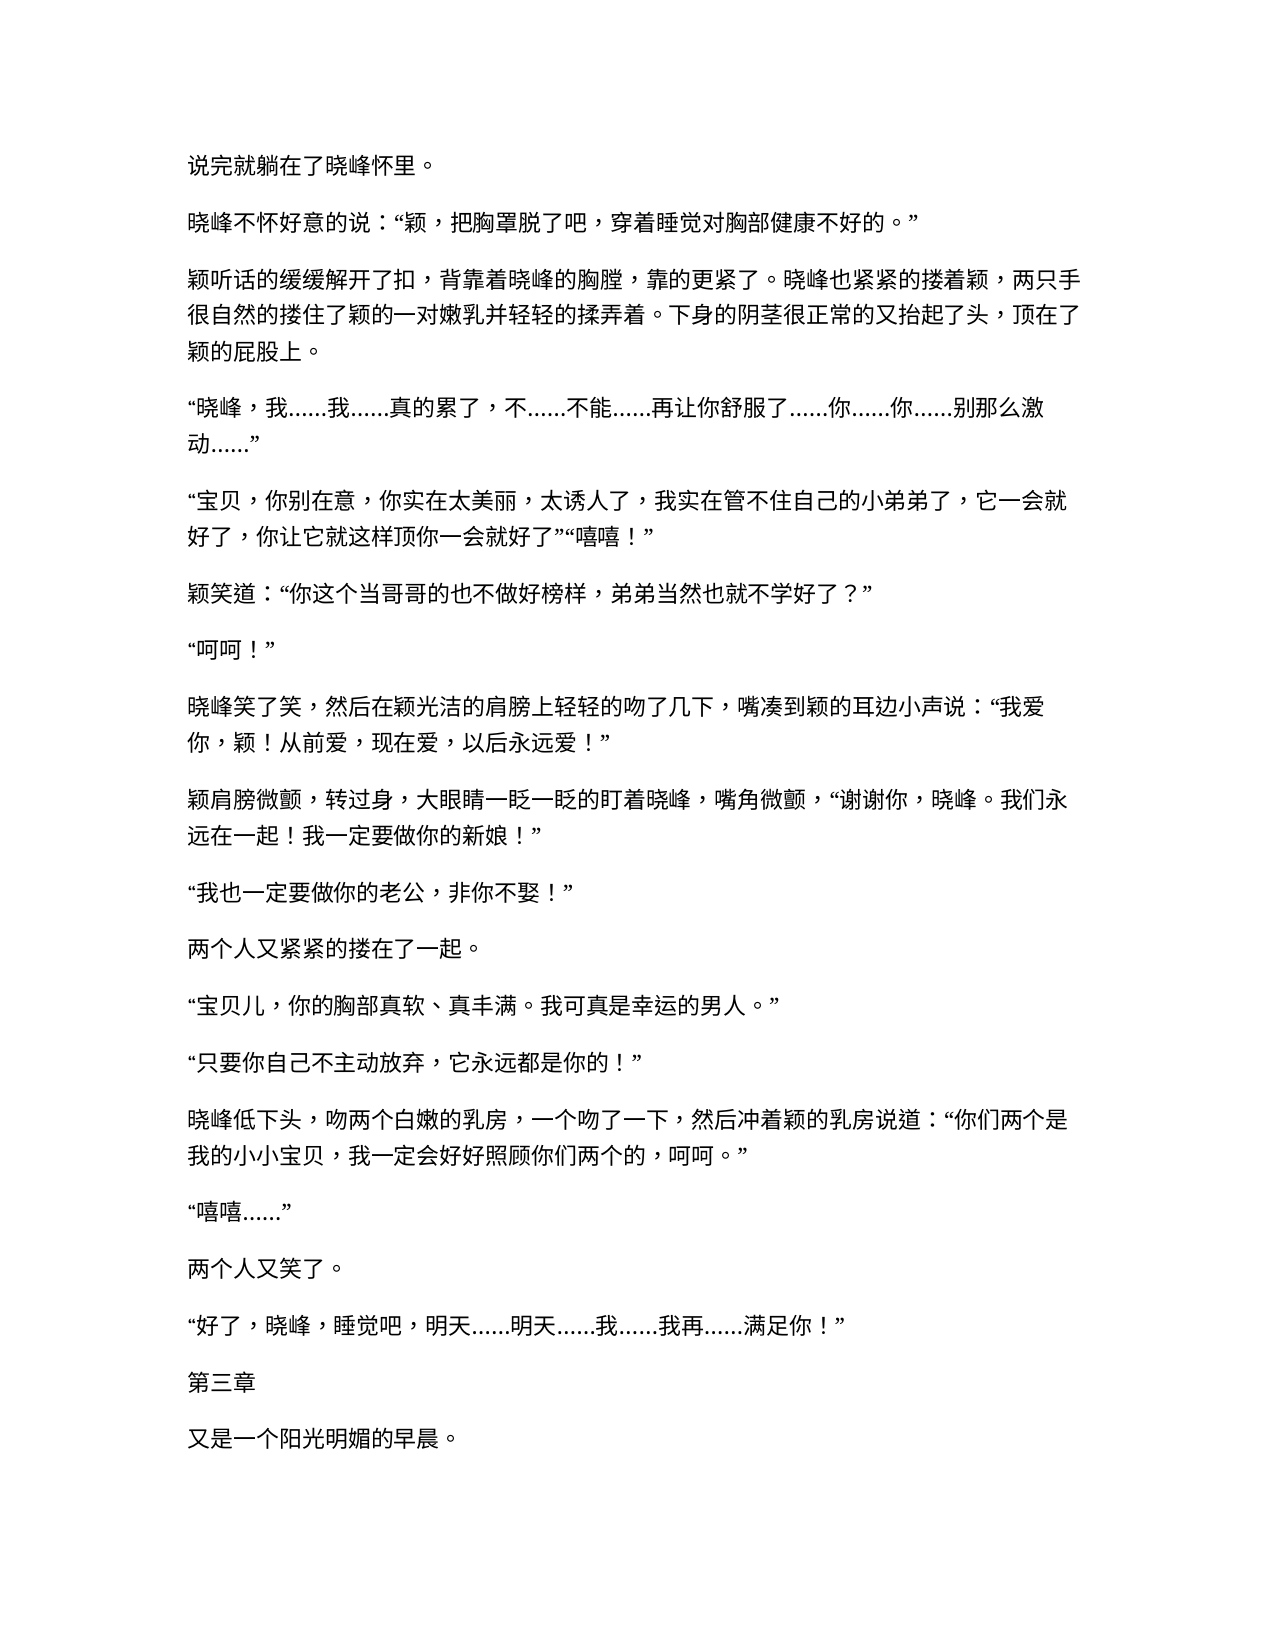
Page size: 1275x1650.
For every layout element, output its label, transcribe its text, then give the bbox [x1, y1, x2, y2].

text 晓峰笑了笑，然后在颖光洁的肩膀上轻轻的吻了几下，嘴凑到颖的耳边小声说：“我爱你，颖！从前爱，现在爱，以后永远爱！” [187, 691, 1087, 758]
text 颖笑道：“你这个当哥哥的也不做好榜样，弟弟当然也就不学好了？” [187, 578, 1087, 609]
text “嘻嘻……” [187, 1196, 1087, 1228]
text “好了，晓峰，睡觉吧，明天……明天……我……我再……满足你！” [187, 1310, 1087, 1341]
text 晓峰低下头，吻两个白嫩的乳房，一个吻了一下，然后冲着颖的乳房说道：“你们两个是我的小小宝贝，我一定会好好照顾你们两个的，呵呵。” [187, 1104, 1087, 1171]
text 颖肩膀微颤，转过身，大眼睛一眨一眨的盯着晓峰，嘴角微颤，“谢谢你，晓峰。我们永远在一起！我一定要做你的新娘！” [187, 784, 1087, 851]
text 又是一个阳光明媚的早晨。 [187, 1423, 1087, 1455]
text “只要你自己不主动放弃，它永远都是你的！” [187, 1047, 1087, 1078]
text “呵呵！” [187, 634, 1087, 666]
text “我也一定要做你的老公，非你不娶！” [187, 877, 1087, 908]
text 两个人又紧紧的搂在了一起。 [187, 933, 1087, 964]
text 晓峰不怀好意的说：“颖，把胸罩脱了吧，穿着睡觉对胸部健康不好的。” [187, 207, 1087, 238]
text 两个人又笑了。 [187, 1253, 1087, 1284]
text 第三章 [187, 1367, 1087, 1398]
text “晓峰，我……我……真的累了，不……不能……再让你舒服了……你……你……别那么激动……” [187, 392, 1087, 459]
text “宝贝儿，你的胸部真软、真丰满。我可真是幸运的男人。” [187, 990, 1087, 1021]
text “宝贝，你别在意，你实在太美丽，太诱人了，我实在管不住自己的小弟弟了，它一会就好了，你让它就这样顶你一会就好了”“嘻嘻！” [187, 485, 1087, 552]
text 说完就躺在了晓峰怀里。 [187, 150, 1087, 181]
text 颖听话的缓缓解开了扣，背靠着晓峰的胸膛，靠的更紧了。晓峰也紧紧的搂着颖，两只手很自然的搂住了颖的一对嫩乳并轻轻的揉弄着。下身的阴茎很正常的又抬起了头，顶在了颖的屁股上。 [187, 263, 1087, 367]
